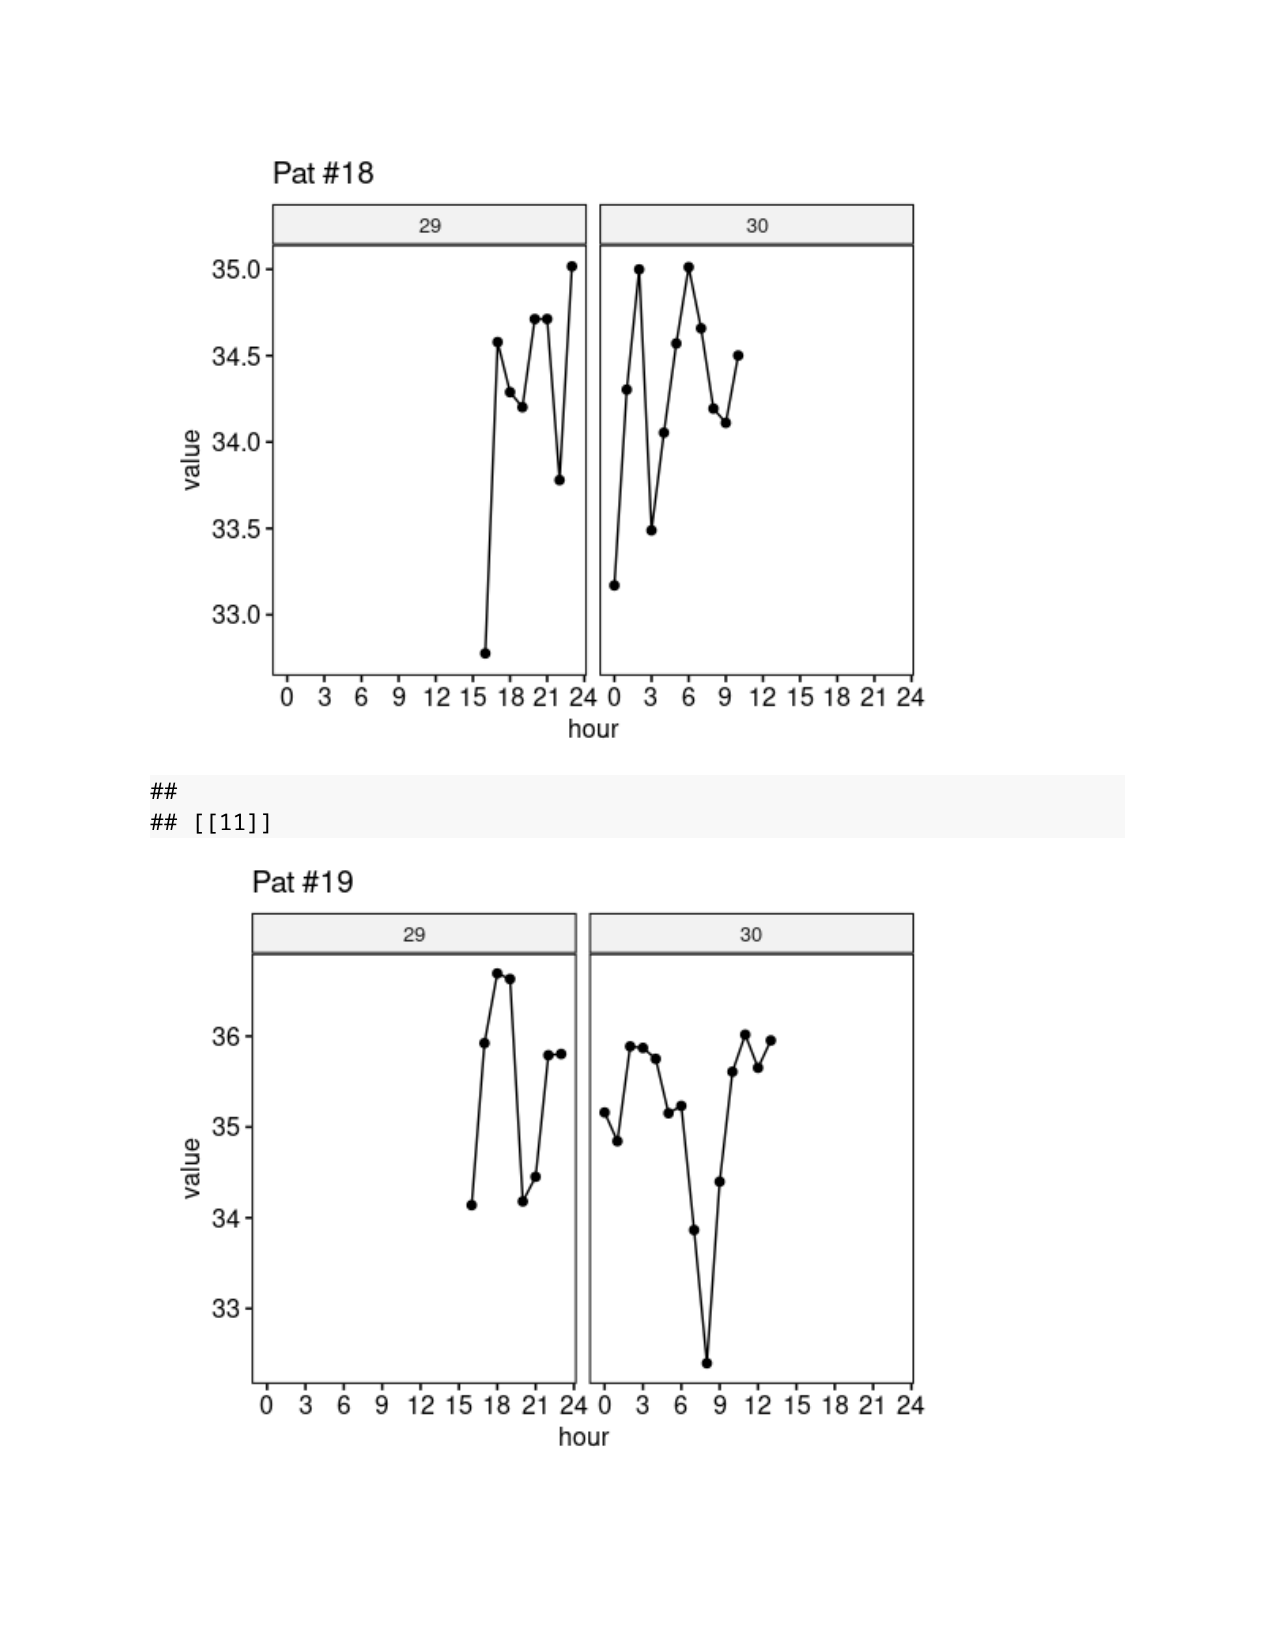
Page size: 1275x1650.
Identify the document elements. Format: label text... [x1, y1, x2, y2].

text ## ## [[11]] [150, 775, 1125, 838]
picture [168, 150, 927, 757]
picture [168, 858, 927, 1465]
